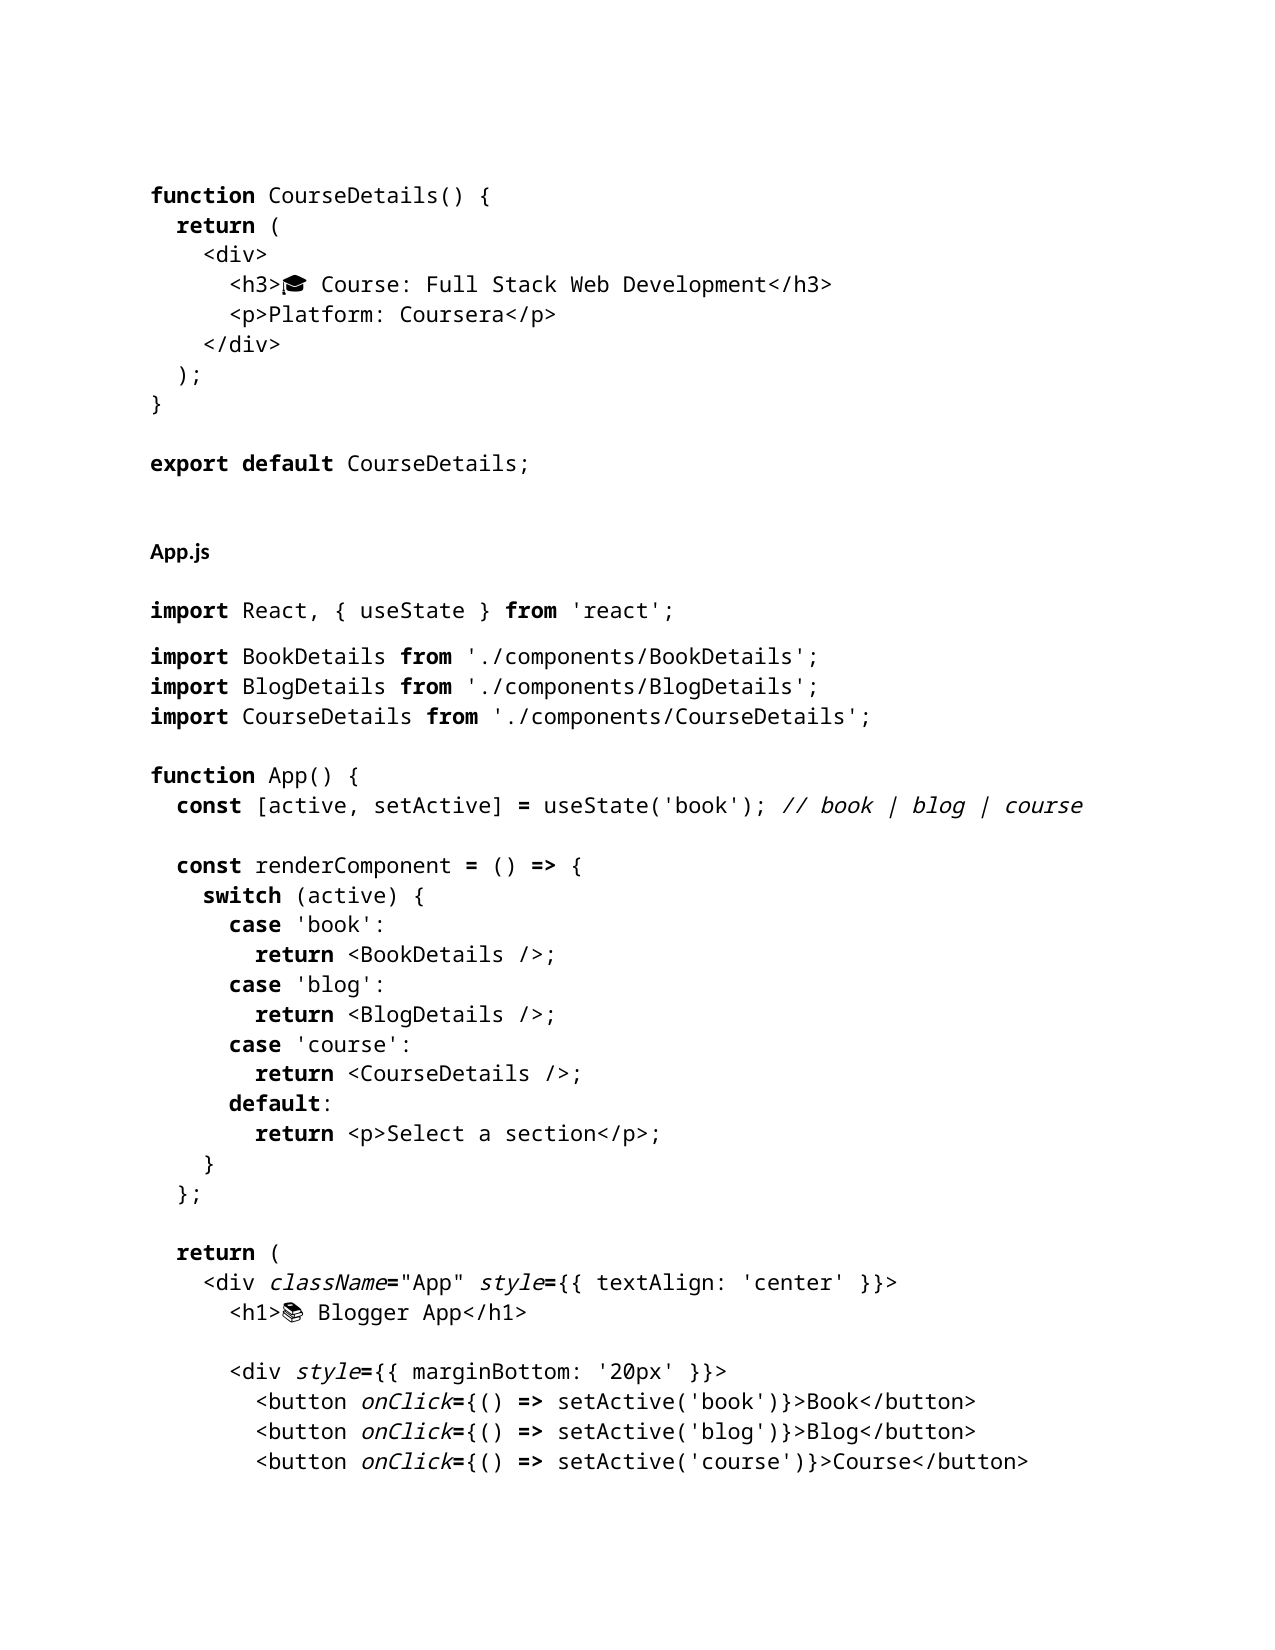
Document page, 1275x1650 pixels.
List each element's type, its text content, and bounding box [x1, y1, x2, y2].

text return <CourseDetails />; [150, 1058, 1125, 1088]
text <div className="App" style={{ textAlign: 'center' }}> [150, 1267, 1125, 1297]
text <h1>📚 Blogger App</h1> [150, 1297, 1125, 1327]
text function CourseDetails() { [150, 180, 1125, 209]
text <h3>🎓 Course: Full Stack Web Development</h3> [150, 269, 1125, 299]
text return ( [150, 209, 1125, 239]
text <button onClick={() => setActive('course')}>Course</button> [150, 1446, 1125, 1476]
text return <p>Select a section</p>; [150, 1118, 1125, 1148]
text <p>Platform: Coursera</p> [150, 299, 1125, 329]
text const [active, setActive] = useState('book'); // book | blog | course [150, 790, 1125, 820]
text }; [150, 1178, 1125, 1207]
text switch (active) { [150, 880, 1125, 909]
text case 'blog': [150, 969, 1125, 999]
text return <BookDetails />; [150, 939, 1125, 969]
text export default CourseDetails; [150, 448, 1125, 478]
text <button onClick={() => setActive('blog')}>Blog</button> [150, 1416, 1125, 1446]
text import BookDetails from './components/BookDetails'; [150, 641, 1125, 671]
text const renderComponent = () => { [150, 850, 1125, 880]
text <div> [150, 239, 1125, 269]
text function App() { [150, 761, 1125, 790]
text case 'book': [150, 909, 1125, 939]
text default: [150, 1088, 1125, 1118]
text } [150, 1148, 1125, 1178]
text </div> [150, 329, 1125, 358]
text <div style={{ marginBottom: '20px' }}> [150, 1356, 1125, 1386]
text return <BlogDetails />; [150, 999, 1125, 1029]
text ); [150, 358, 1125, 388]
text } [150, 388, 1125, 418]
text return ( [150, 1237, 1125, 1267]
text import CourseDetails from './components/CourseDetails'; [150, 701, 1125, 731]
text case 'course': [150, 1029, 1125, 1058]
text <button onClick={() => setActive('book')}>Book</button> [150, 1386, 1125, 1416]
text App.js import React, { useState } from 'react'; [150, 536, 1125, 625]
text import BlogDetails from './components/BlogDetails'; [150, 671, 1125, 701]
